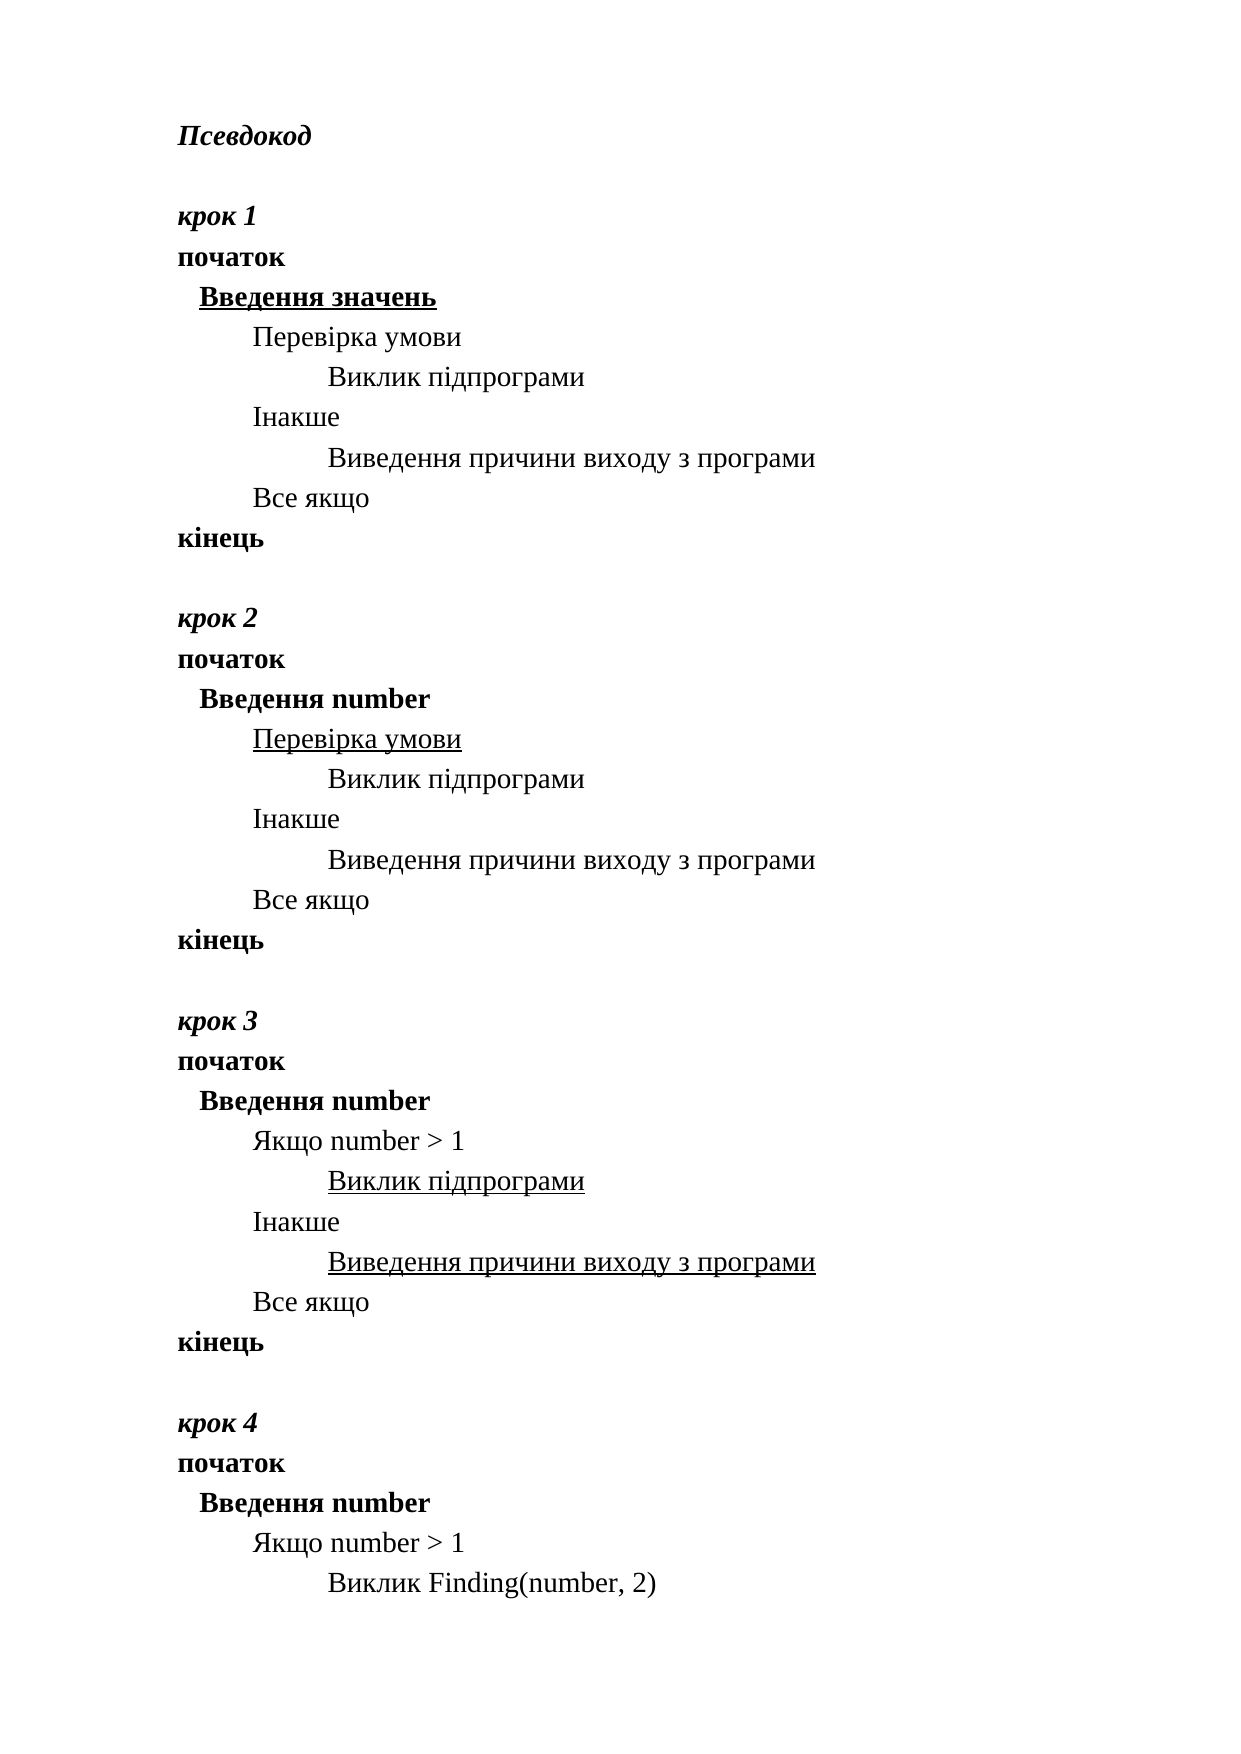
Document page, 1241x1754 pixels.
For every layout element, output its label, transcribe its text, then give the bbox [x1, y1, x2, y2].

text Псевдокод [177, 118, 1152, 152]
text крок 3 [177, 1003, 1152, 1036]
text Інакше [177, 802, 1152, 835]
text Все якщо [177, 480, 1152, 513]
text Введення number [177, 1485, 1152, 1519]
text Виведення причини виходу з програми [177, 842, 1152, 875]
text Введення значень [177, 279, 1152, 312]
text Введення number [177, 681, 1152, 714]
text початок [177, 641, 1152, 674]
text Якщо number > 1 [177, 1123, 1152, 1157]
text початок [177, 239, 1152, 272]
text Виклик підпрограми [177, 761, 1152, 795]
text Якщо number > 1 [177, 1525, 1152, 1559]
text кінець [177, 922, 1152, 956]
text кінець [177, 520, 1152, 554]
text початок [177, 1445, 1152, 1478]
text Виклик підпрограми [177, 1163, 1152, 1197]
text Виведення причини виходу з програми [177, 440, 1152, 473]
text Інакше [177, 1204, 1152, 1237]
text кінець [177, 1324, 1152, 1358]
text Виклик Finding(number, 2) [177, 1566, 1152, 1599]
text Виклик підпрограми [177, 359, 1152, 393]
text Виведення причини виходу з програми [177, 1244, 1152, 1277]
text початок [177, 1043, 1152, 1076]
text крок 4 [177, 1405, 1152, 1438]
text крок 2 [177, 601, 1152, 634]
text Все якщо [177, 882, 1152, 916]
text Перевірка умови [177, 721, 1152, 755]
text Введення number [177, 1083, 1152, 1117]
text Все якщо [177, 1284, 1152, 1318]
text Перевірка умови [177, 319, 1152, 353]
text крок 1 [177, 198, 1152, 232]
text Інакше [177, 399, 1152, 433]
